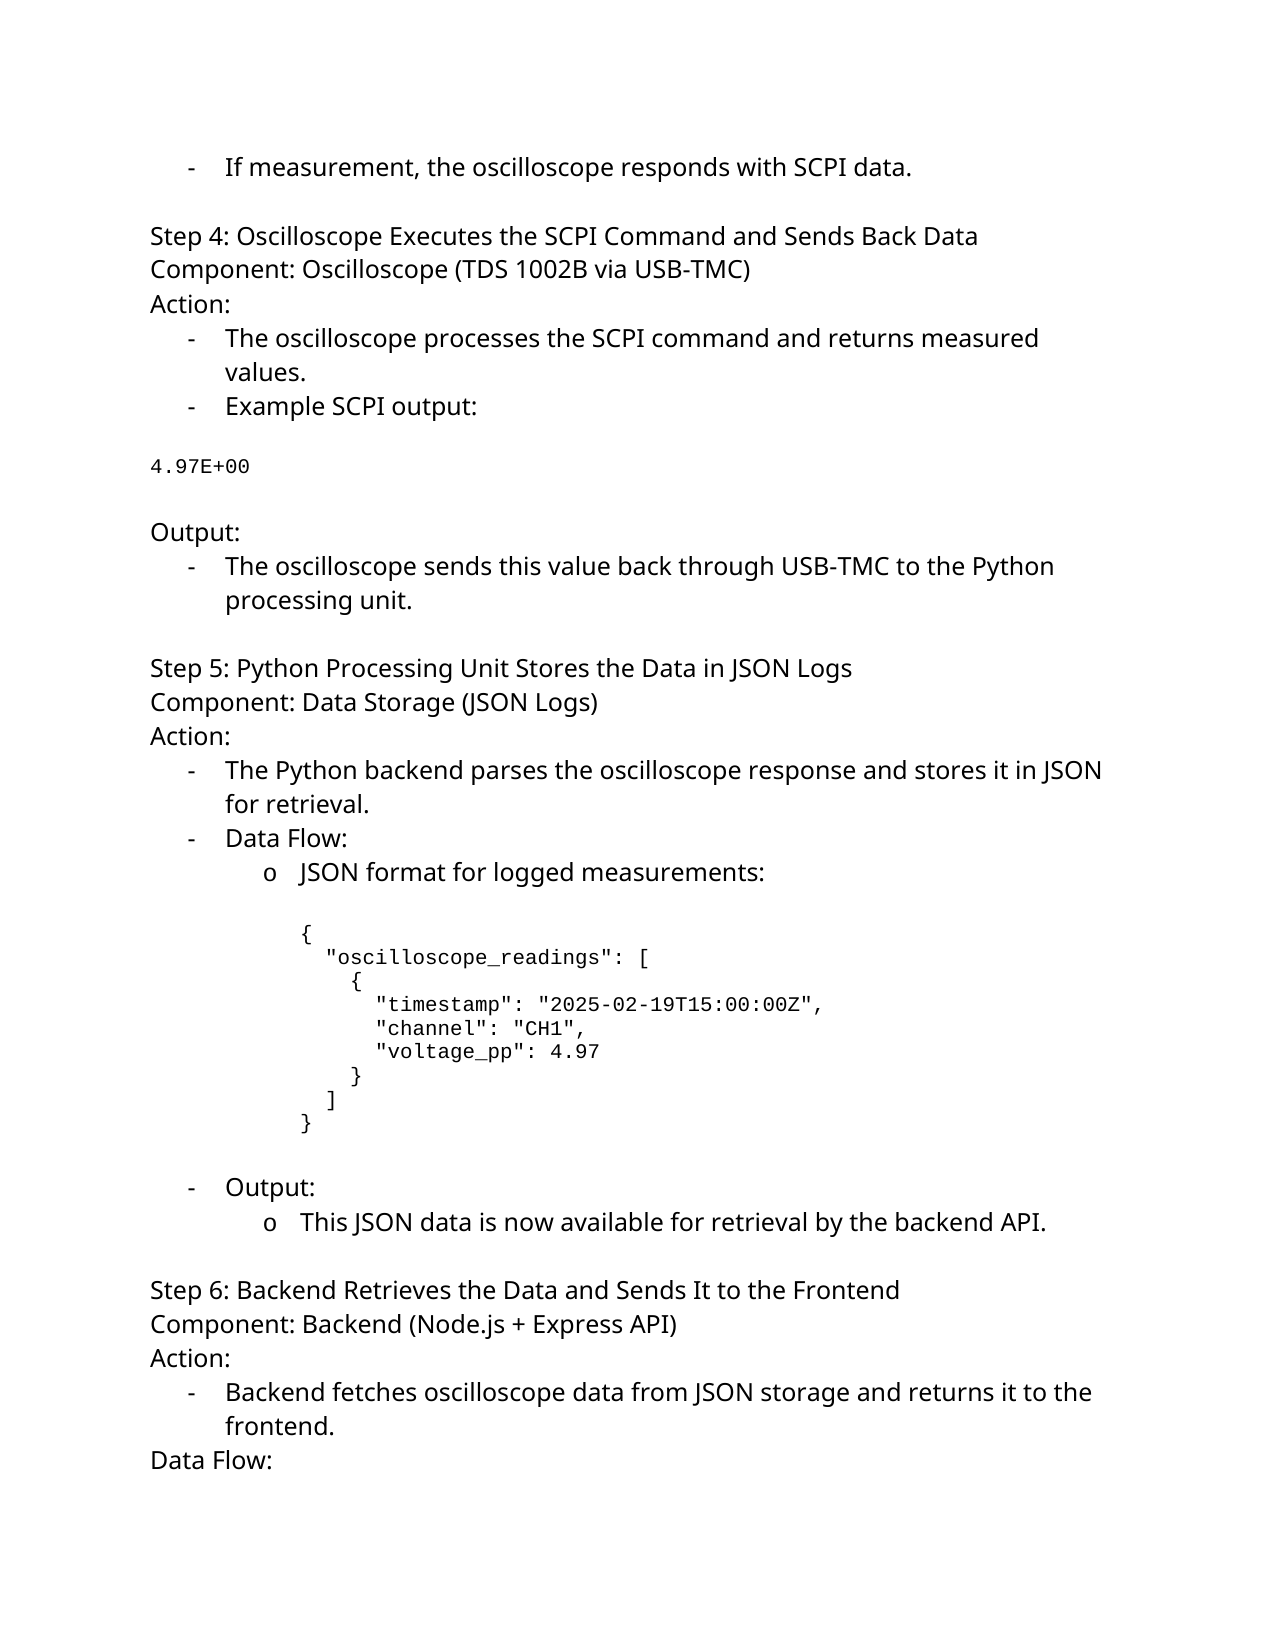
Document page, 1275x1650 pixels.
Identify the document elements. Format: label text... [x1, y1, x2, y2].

list Data Flow: [187, 821, 1125, 855]
text Data Flow: [150, 1443, 1125, 1477]
text Step 4: Oscilloscope Executes the SCPI Command and Sends Back Data [150, 218, 1125, 252]
text "timestamp": "2025-02-19T15:00:00Z", [300, 994, 1125, 1018]
text Component: Oscilloscope (TDS 1002B via USB-TMC) Action: [150, 252, 1125, 320]
text { [300, 971, 1125, 994]
text { [300, 923, 1125, 947]
text ] [300, 1089, 1125, 1112]
list The oscilloscope sends this value back through USB-TMC to the Python processing unit. [187, 548, 1125, 616]
list If measurement, the oscilloscope responds with SCPI data. [187, 150, 1125, 184]
list Example SCPI output: [187, 388, 1125, 422]
list Backend fetches oscilloscope data from JSON storage and returns it to the frontend. [187, 1375, 1125, 1443]
text "channel": "CH1", [300, 1018, 1125, 1041]
text "oscilloscope_readings": [ [300, 947, 1125, 971]
text Step 5: Python Processing Unit Stores the Data in JSON Logs [150, 651, 1125, 684]
text } [300, 1065, 1125, 1089]
text Component: Data Storage (JSON Logs) Action: [150, 684, 1125, 753]
list The oscilloscope processes the SCPI command and returns measured values. [187, 320, 1125, 388]
list The Python backend parses the oscilloscope response and stores it in JSON for retrieval. [187, 753, 1125, 821]
text "voltage_pp": 4.97 [300, 1041, 1125, 1065]
text 4.97E+00 [150, 457, 1125, 480]
list This JSON data is now available for retrieval by the backend API. [262, 1204, 1125, 1238]
text Component: Backend (Node.js + Express API) Action: [150, 1307, 1125, 1375]
list Output: [187, 1170, 1125, 1204]
text } [300, 1112, 1125, 1136]
text Step 6: Backend Retrieves the Data and Sends It to the Frontend [150, 1272, 1125, 1307]
text Output: [150, 514, 1125, 548]
list JSON format for logged measurements: [262, 855, 1125, 889]
